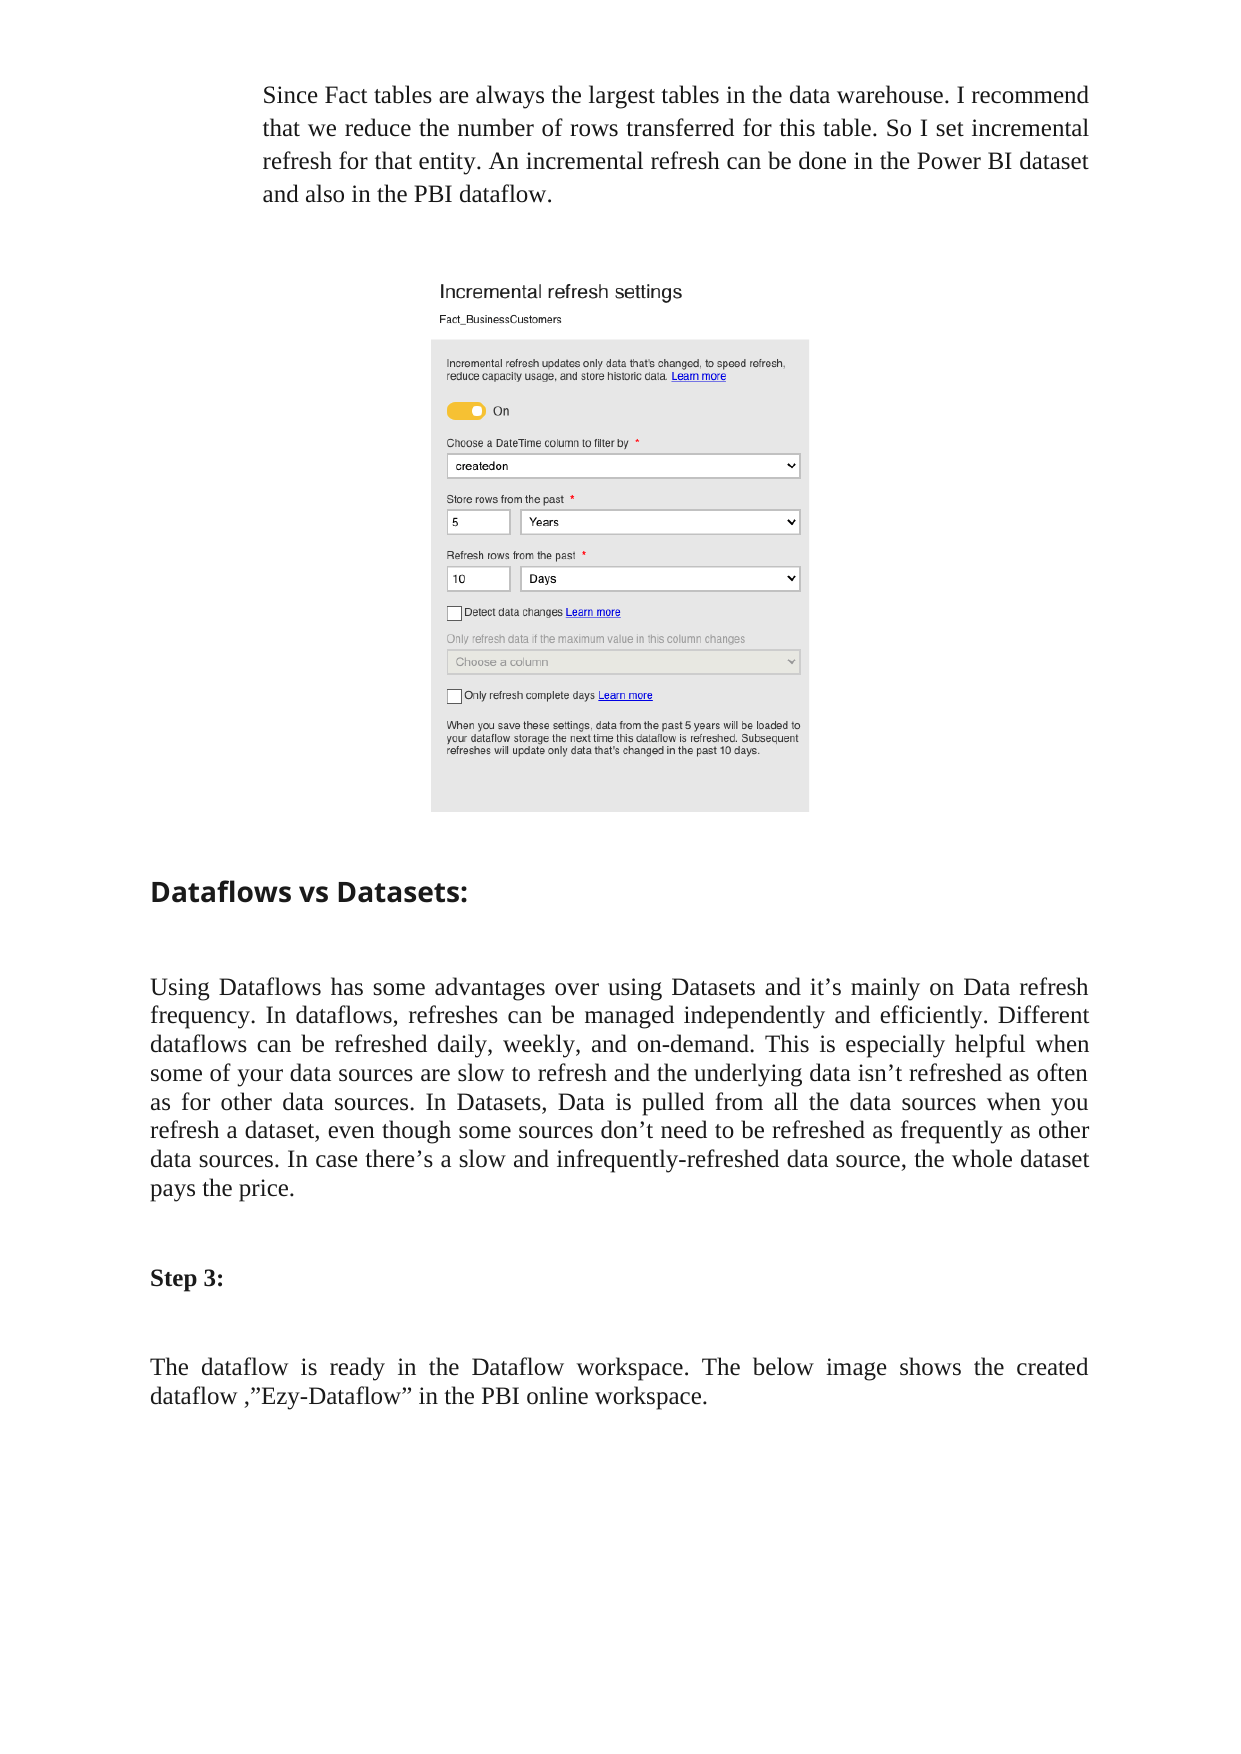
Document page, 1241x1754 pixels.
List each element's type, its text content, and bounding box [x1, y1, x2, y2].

text Using Dataflows has some advantages over using Datasets and it’s mainly on Data refresh frequency. In dataflows, refreshes can be managed independently and efficiently. Different dataflows can be refreshed daily, weekly, and on-demand. This is especially helpful when some of your data sources are slow to refresh and the underlying data isn’t refreshed as often as for other data sources. In Datasets, Data is pulled from all the data sources when you refresh a dataset, even though some sources don’t need to be refreshed as frequently as other data sources. In case there’s a slow and infrequently-refreshed data source, the whole dataset pays the price. [150, 972, 1090, 1202]
text Step 3: [150, 1263, 1090, 1291]
picture [431, 272, 810, 812]
text The dataflow is ready in the Dataflow workspace. The below image shows the created dataflow ,”Ezy-Dataflow” in the PBI online workspace. [150, 1352, 1090, 1410]
text Dataflows vs Datasets: [150, 873, 1090, 911]
text Since Fact tables are always the largest tables in the data warehouse. I recommend that we reduce the number of rows transferred for this table. So I set incremental refresh for that entity. An incremental refresh can be done in the Power BI dataset and also in the PBI dataflow. [262, 80, 1090, 208]
